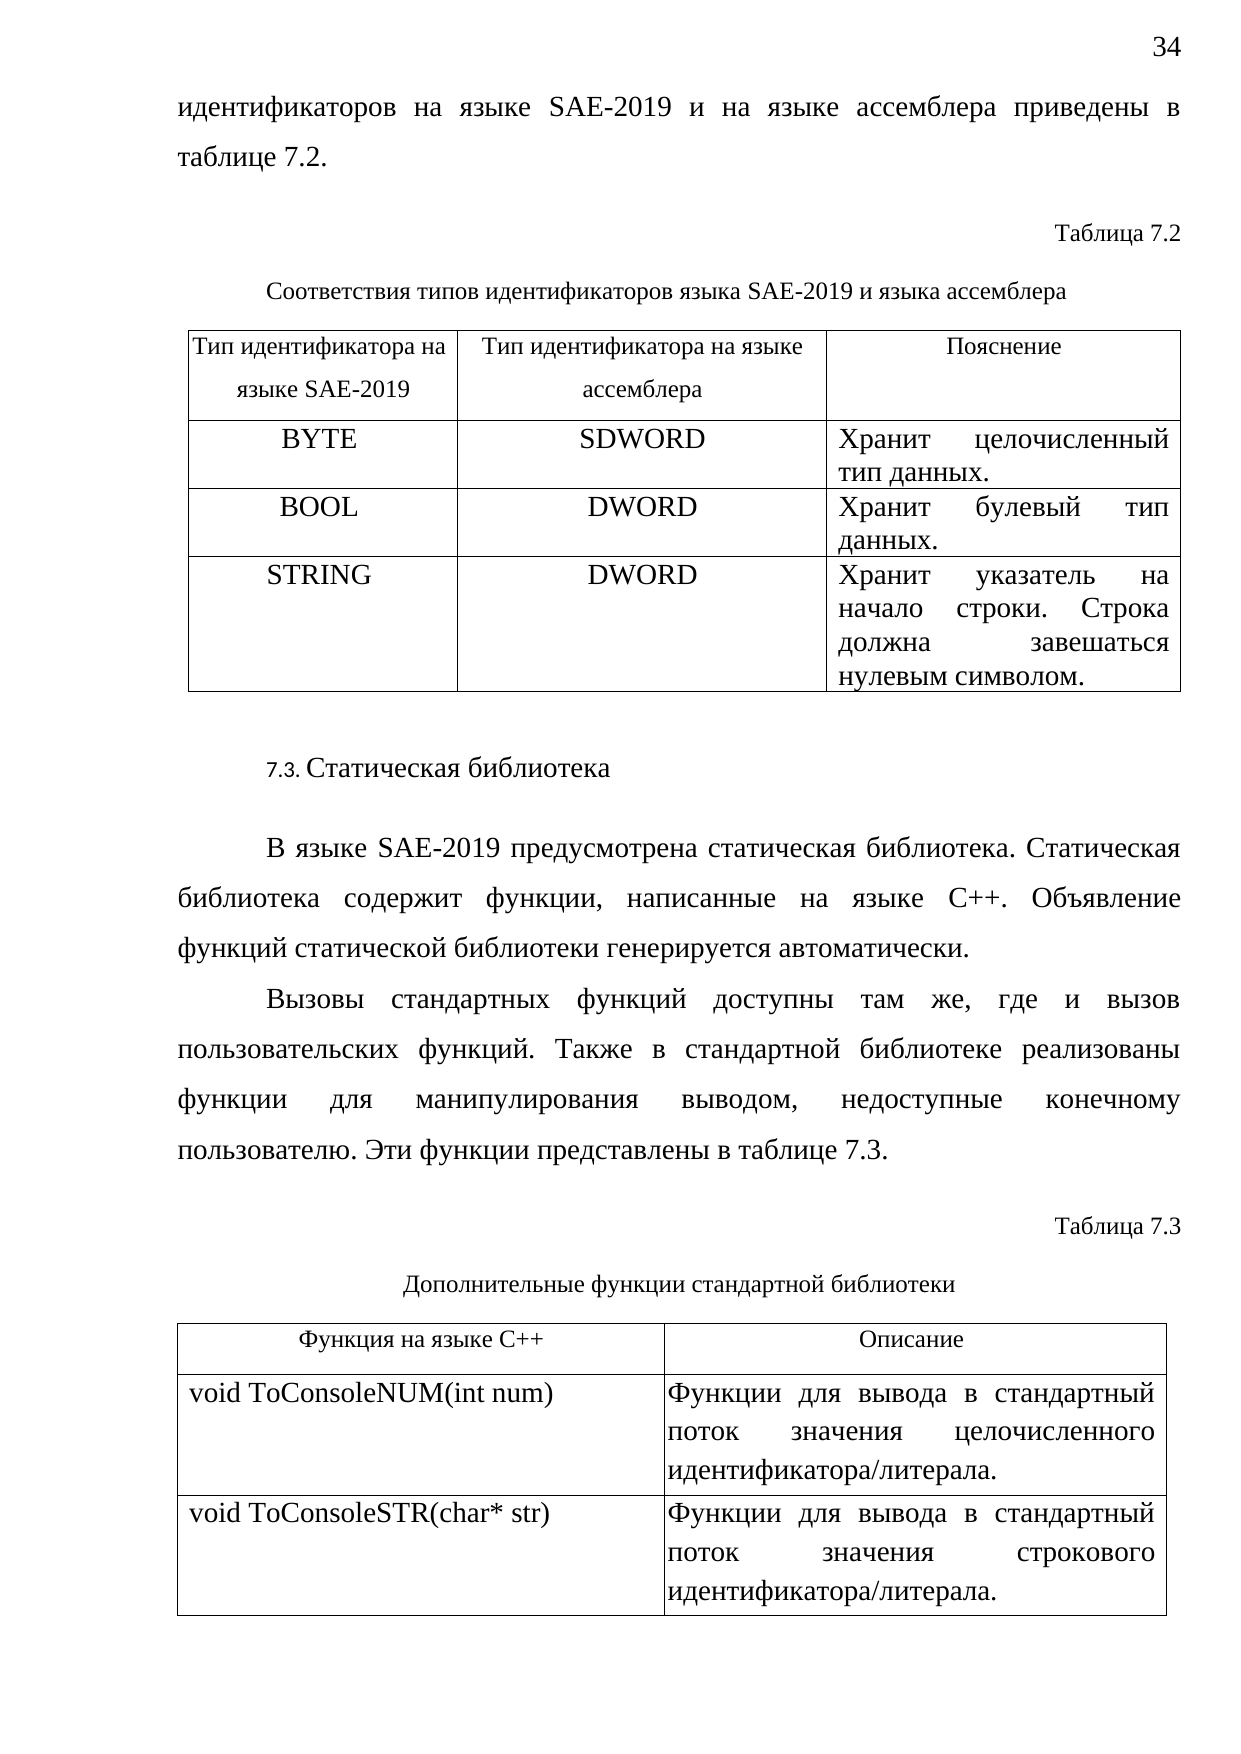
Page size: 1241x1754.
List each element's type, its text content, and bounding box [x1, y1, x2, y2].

table_cell Хранит булевый тип данных. [827, 489, 1180, 556]
subtitle Статическая библиотека [177, 751, 1181, 784]
table_header Тип идентификатора на языке SAE-2019 [189, 331, 457, 420]
table_header Функция на языке С++ [178, 1324, 664, 1374]
text Таблица 7.2 [177, 218, 1181, 247]
table_cell BOOL [189, 489, 457, 556]
table_cell STRING [189, 557, 457, 691]
table_cell SDWORD [458, 421, 826, 488]
text Дополнительные функции стандартной библиотеки [177, 1269, 1181, 1298]
table_cell Функции для вывода в стандартный поток значения строкового идентификатора/литерала. [665, 1496, 1166, 1615]
table_header Пояснение [827, 331, 1180, 420]
table_cell void ToConsoleSTR(char* str) [178, 1496, 664, 1615]
text Вызовы стандартных функций доступны там же, где и вызов пользовательских функций. Также в стандартной библиотеке реализованы функции для манипулирования выводом, недоступные конечному пользователю. Эти функции представлены в таблице 7.3. [177, 981, 1181, 1165]
table_cell Хранит указатель на начало строки. Строка должна завешаться нулевым символом. [827, 557, 1180, 691]
table_cell DWORD [458, 489, 826, 556]
table_cell DWORD [458, 557, 826, 691]
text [177, 89, 1181, 172]
text Соответствия типов идентификаторов языка SAE-2019 и языка ассемблера [177, 276, 1181, 305]
table_cell BYTE [189, 421, 457, 488]
table_header Тип идентификатора на языке ассемблера [458, 331, 826, 420]
table_cell void ToConsoleNUM(int num) [178, 1375, 664, 1494]
text В языке SAE-2019 предусмотрена статическая библиотека. Статическая библиотека содержит функции, написанные на языке C++. Объявление функций статической библиотеки генерируется автоматически. [177, 830, 1181, 964]
text Таблица 7.3 [266, 1211, 1181, 1240]
table_header Описание [665, 1324, 1166, 1374]
table_cell Функции для вывода в стандартный поток значения целочисленного идентификатора/литерала. [665, 1375, 1166, 1494]
table_cell Хранит целочисленный тип данных. [827, 421, 1180, 488]
